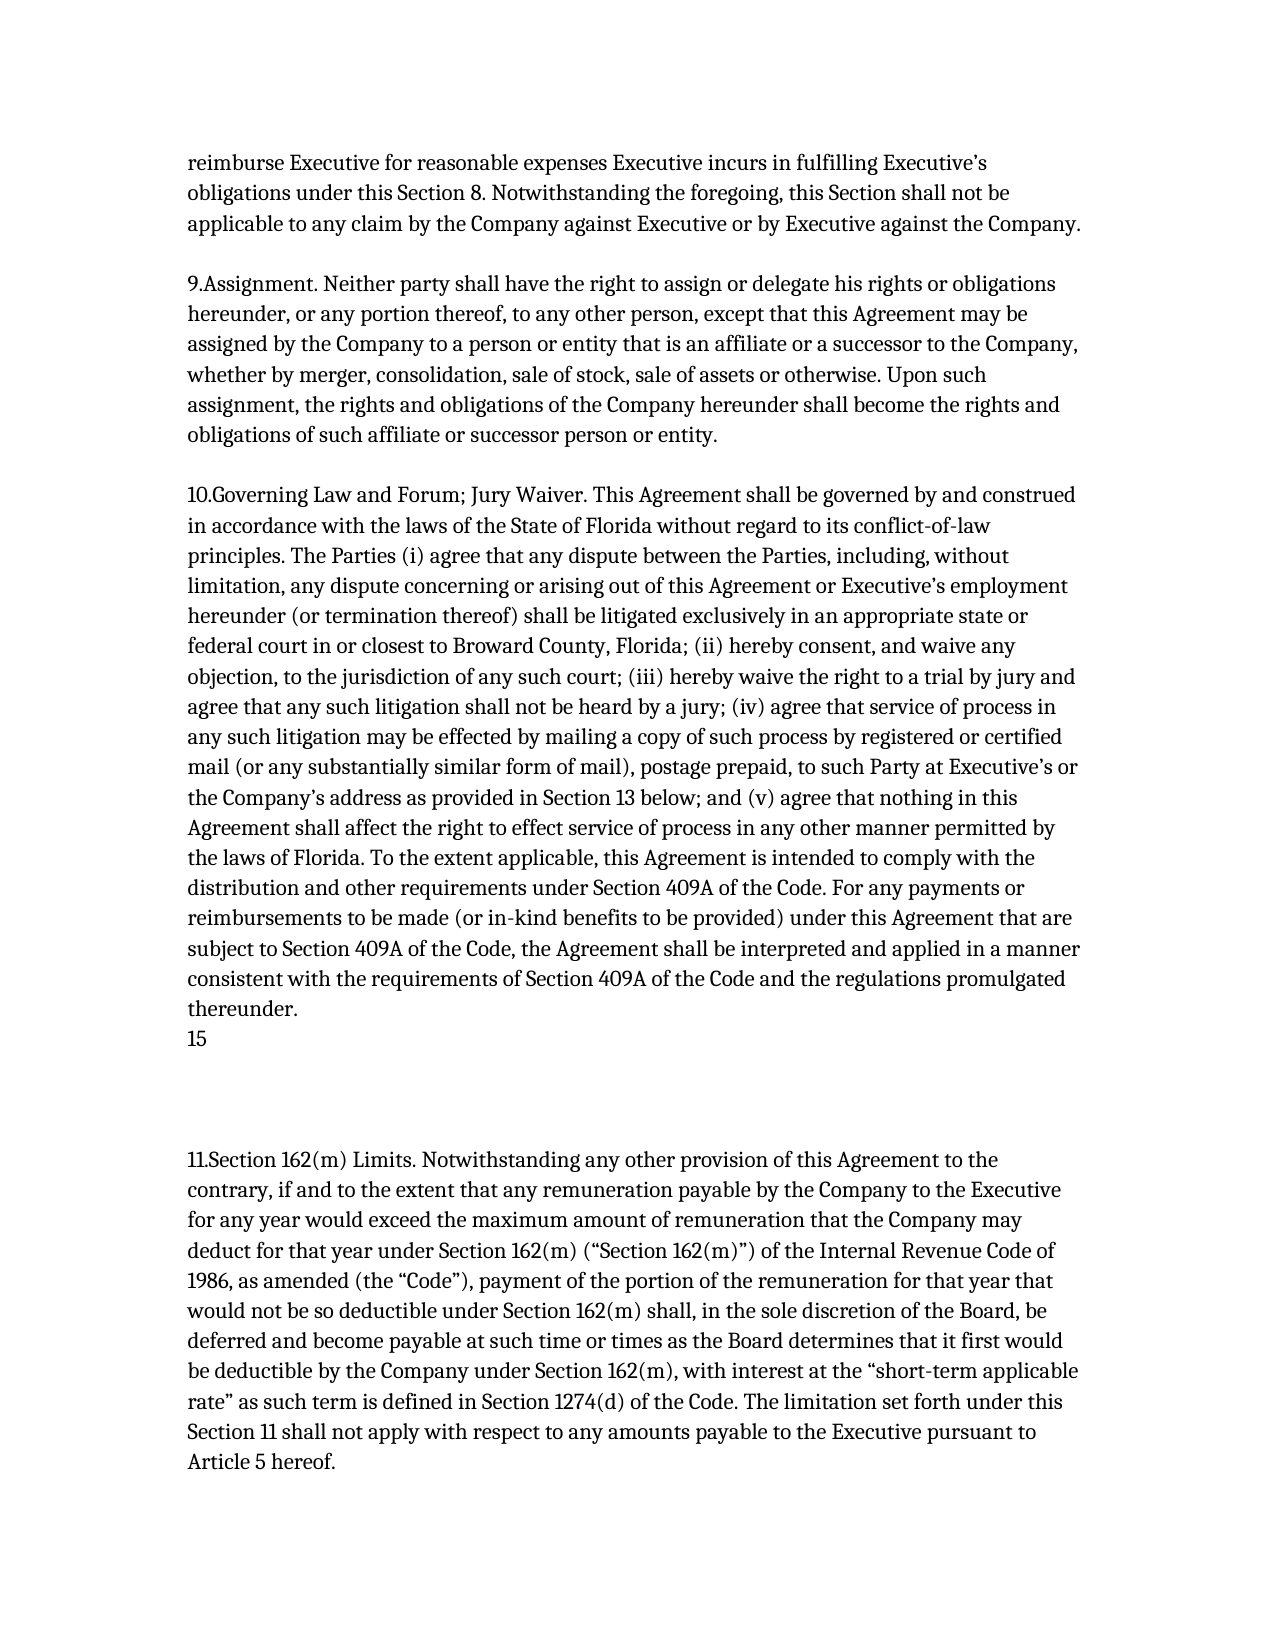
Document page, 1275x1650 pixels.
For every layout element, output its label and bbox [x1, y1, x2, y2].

text [187, 150, 1087, 1475]
